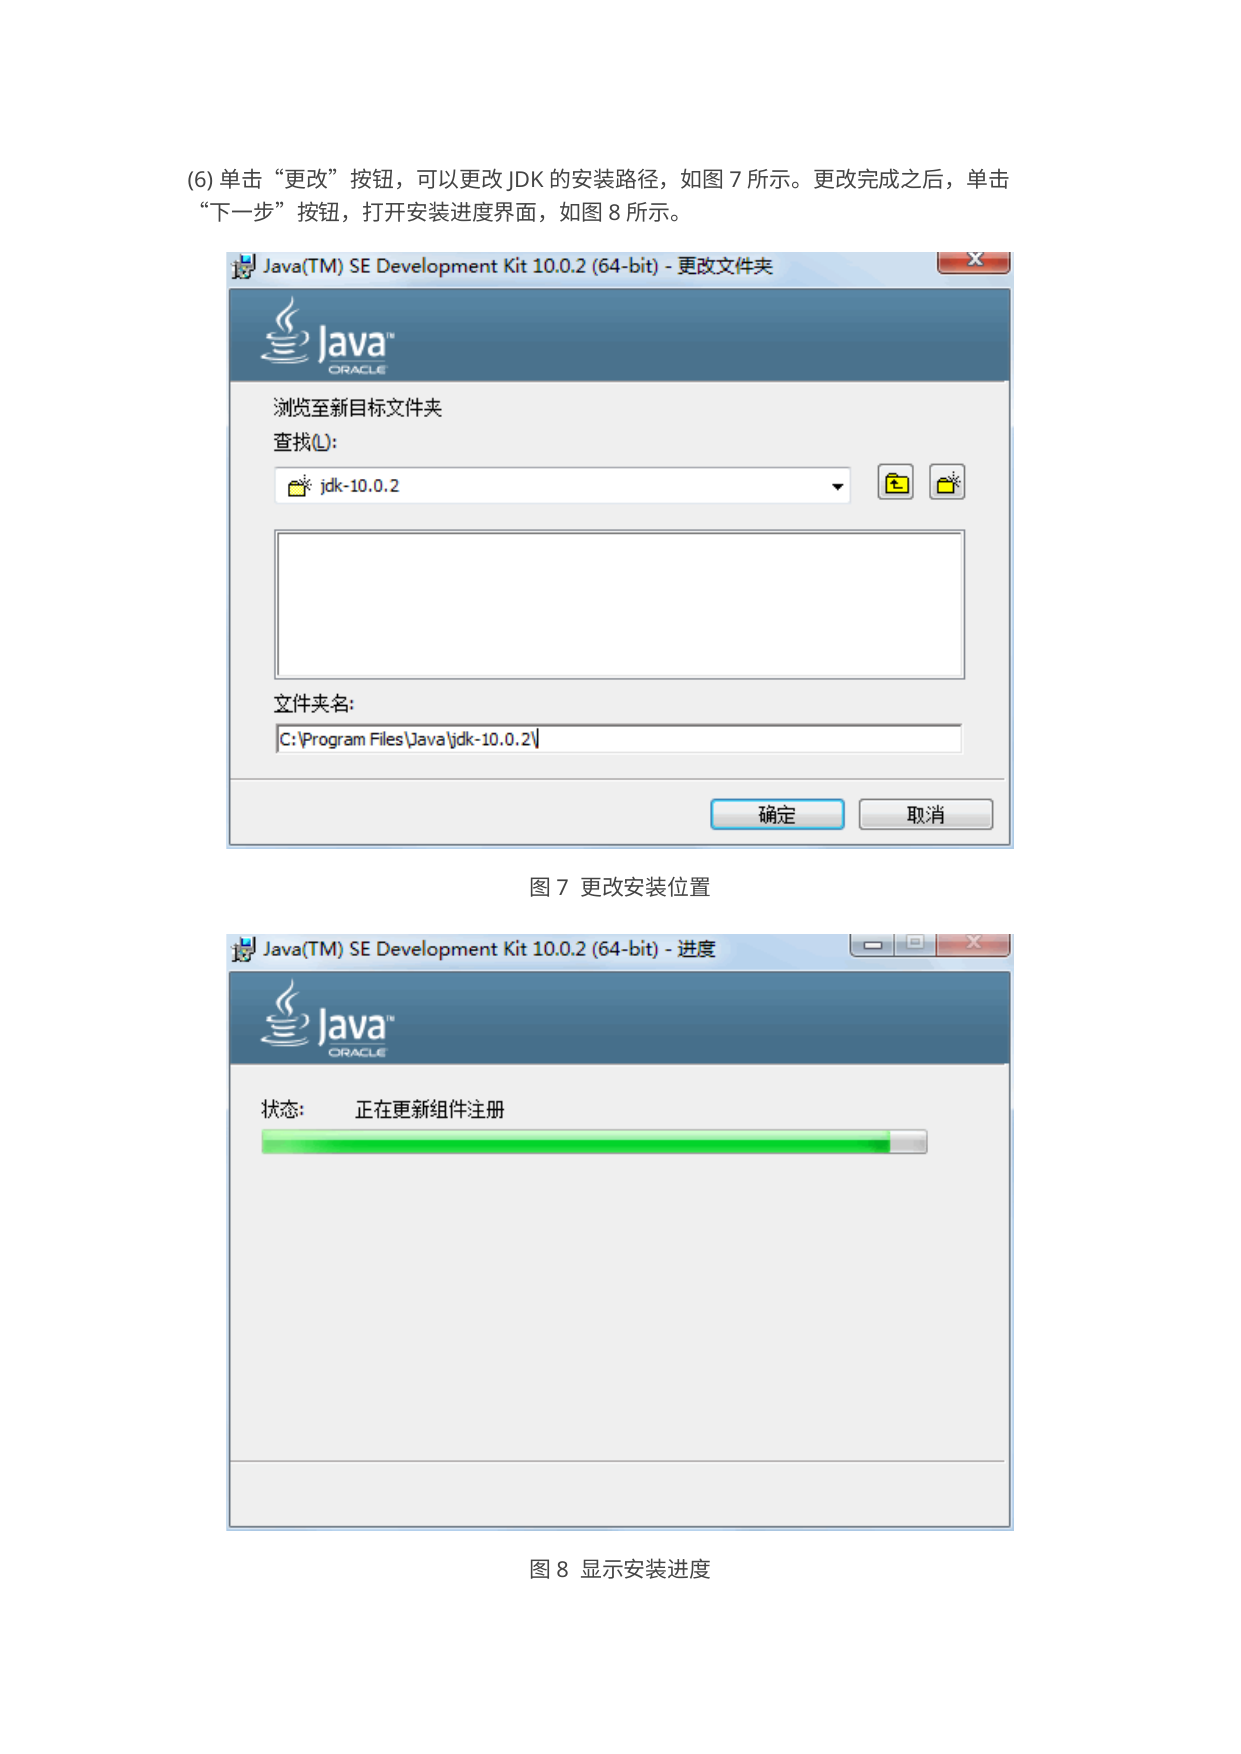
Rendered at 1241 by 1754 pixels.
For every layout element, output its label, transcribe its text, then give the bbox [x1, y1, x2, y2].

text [187, 162, 1053, 227]
picture [226, 934, 1014, 1531]
picture [226, 252, 1014, 849]
